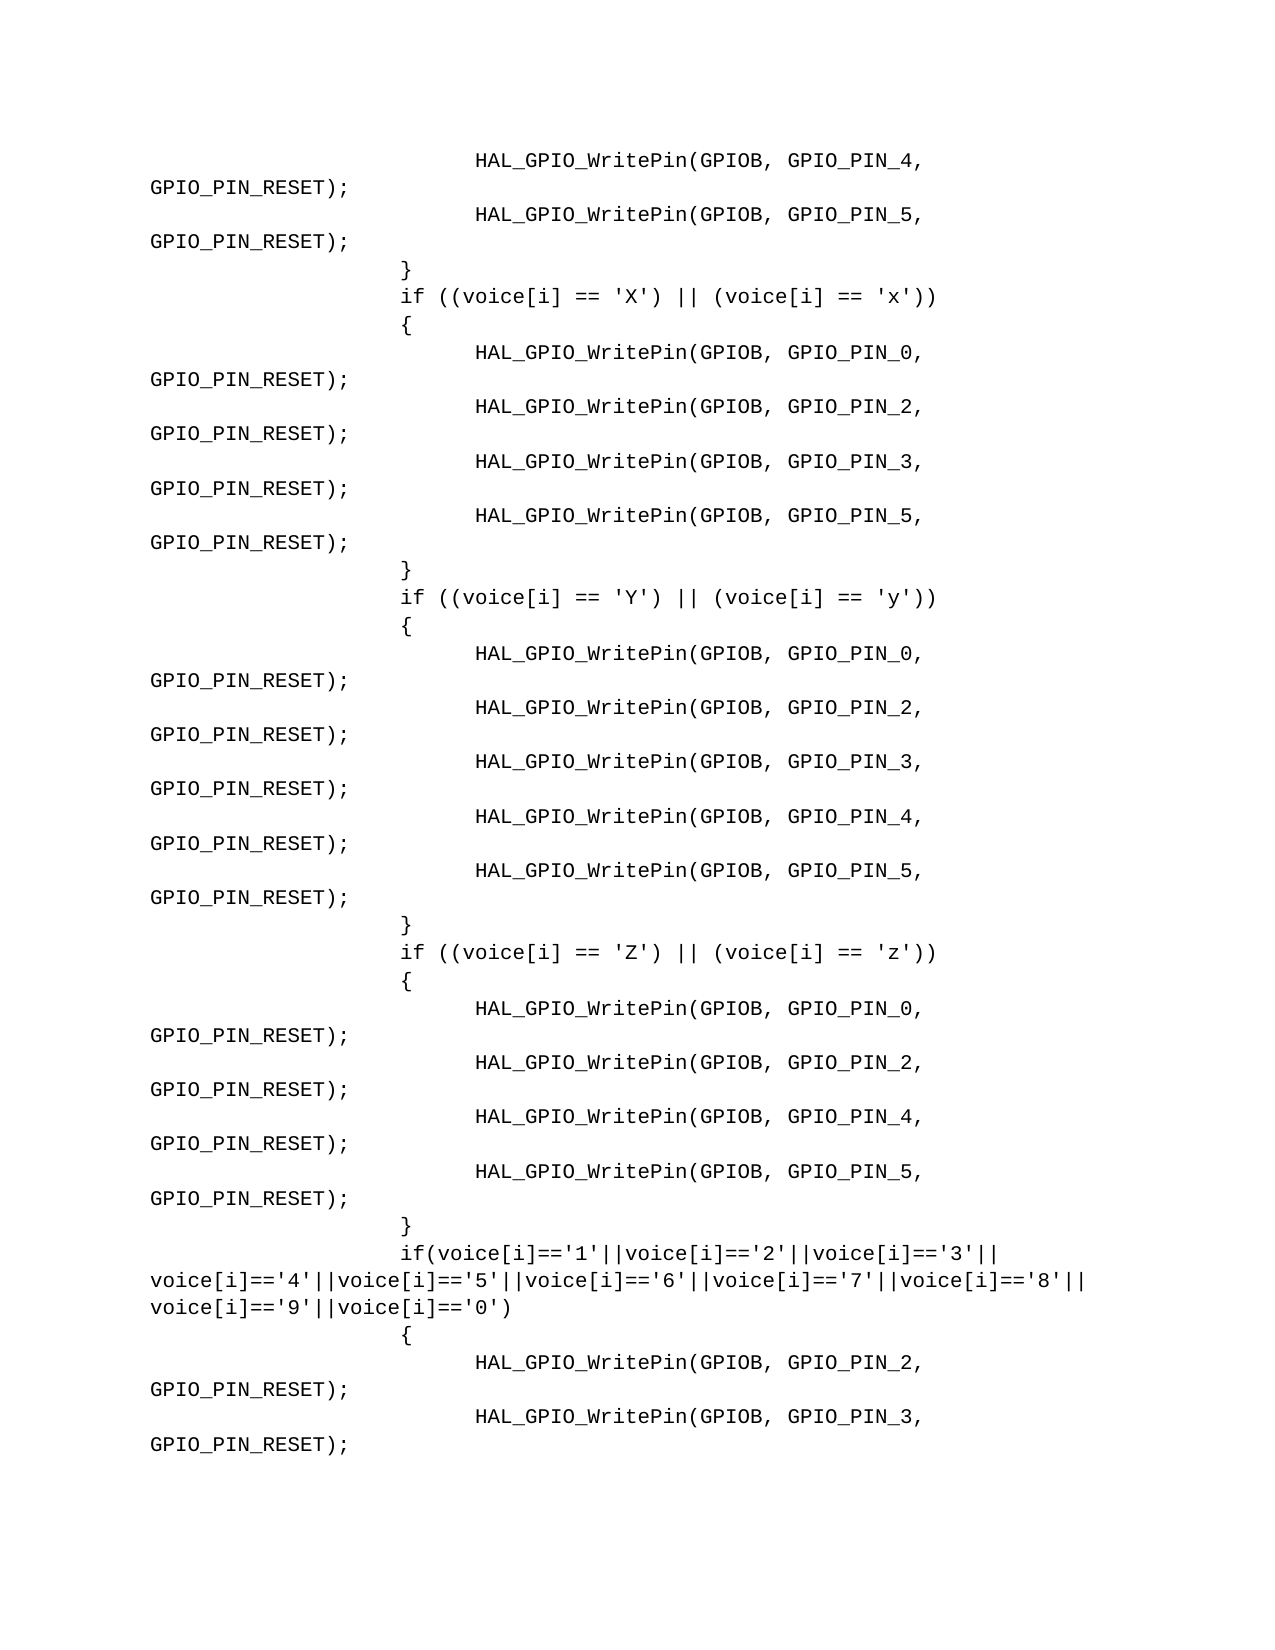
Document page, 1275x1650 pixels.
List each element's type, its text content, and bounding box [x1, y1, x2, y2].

text HAL_GPIO_WritePin(GPIOB, GPIO_PIN_5, GPIO_PIN_RESET); [150, 204, 1125, 255]
text HAL_GPIO_WritePin(GPIOB, GPIO_PIN_4, GPIO_PIN_RESET); [150, 150, 1125, 201]
text if ((voice[i] == 'Z') || (voice[i] == 'z')) [150, 942, 1125, 966]
text HAL_GPIO_WritePin(GPIOB, GPIO_PIN_4, GPIO_PIN_RESET); [150, 1106, 1125, 1157]
text HAL_GPIO_WritePin(GPIOB, GPIO_PIN_0, GPIO_PIN_RESET); [150, 642, 1125, 693]
text } [150, 914, 1125, 938]
text HAL_GPIO_WritePin(GPIOB, GPIO_PIN_2, GPIO_PIN_RESET); [150, 697, 1125, 748]
text HAL_GPIO_WritePin(GPIOB, GPIO_PIN_5, GPIO_PIN_RESET); [150, 860, 1125, 911]
text HAL_GPIO_WritePin(GPIOB, GPIO_PIN_2, GPIO_PIN_RESET); [150, 1052, 1125, 1103]
text } [150, 259, 1125, 282]
text { [150, 970, 1125, 993]
text HAL_GPIO_WritePin(GPIOB, GPIO_PIN_0, GPIO_PIN_RESET); [150, 342, 1125, 393]
text HAL_GPIO_WritePin(GPIOB, GPIO_PIN_2, GPIO_PIN_RESET); [150, 1352, 1125, 1403]
text if ((voice[i] == 'Y') || (voice[i] == 'y')) [150, 587, 1125, 611]
text HAL_GPIO_WritePin(GPIOB, GPIO_PIN_3, GPIO_PIN_RESET); [150, 1406, 1125, 1457]
text } [150, 559, 1125, 583]
text { [150, 1324, 1125, 1348]
text HAL_GPIO_WritePin(GPIOB, GPIO_PIN_5, GPIO_PIN_RESET); [150, 1161, 1125, 1211]
text { [150, 314, 1125, 338]
text HAL_GPIO_WritePin(GPIOB, GPIO_PIN_0, GPIO_PIN_RESET); [150, 997, 1125, 1048]
text HAL_GPIO_WritePin(GPIOB, GPIO_PIN_3, GPIO_PIN_RESET); [150, 451, 1125, 501]
text HAL_GPIO_WritePin(GPIOB, GPIO_PIN_2, GPIO_PIN_RESET); [150, 396, 1125, 447]
text { [150, 615, 1125, 638]
text HAL_GPIO_WritePin(GPIOB, GPIO_PIN_5, GPIO_PIN_RESET); [150, 505, 1125, 556]
text HAL_GPIO_WritePin(GPIOB, GPIO_PIN_3, GPIO_PIN_RESET); [150, 751, 1125, 802]
text if ((voice[i] == 'X') || (voice[i] == 'x')) [150, 286, 1125, 310]
text if(voice[i]=='1'||voice[i]=='2'||voice[i]=='3'||voice[i]=='4'||voice[i]=='5'||voice[i]=='6'||voice[i]=='7'||voice[i]=='8'||voice[i]=='9'||voice[i]=='0') [150, 1243, 1125, 1321]
text HAL_GPIO_WritePin(GPIOB, GPIO_PIN_4, GPIO_PIN_RESET); [150, 806, 1125, 856]
text } [150, 1215, 1125, 1239]
